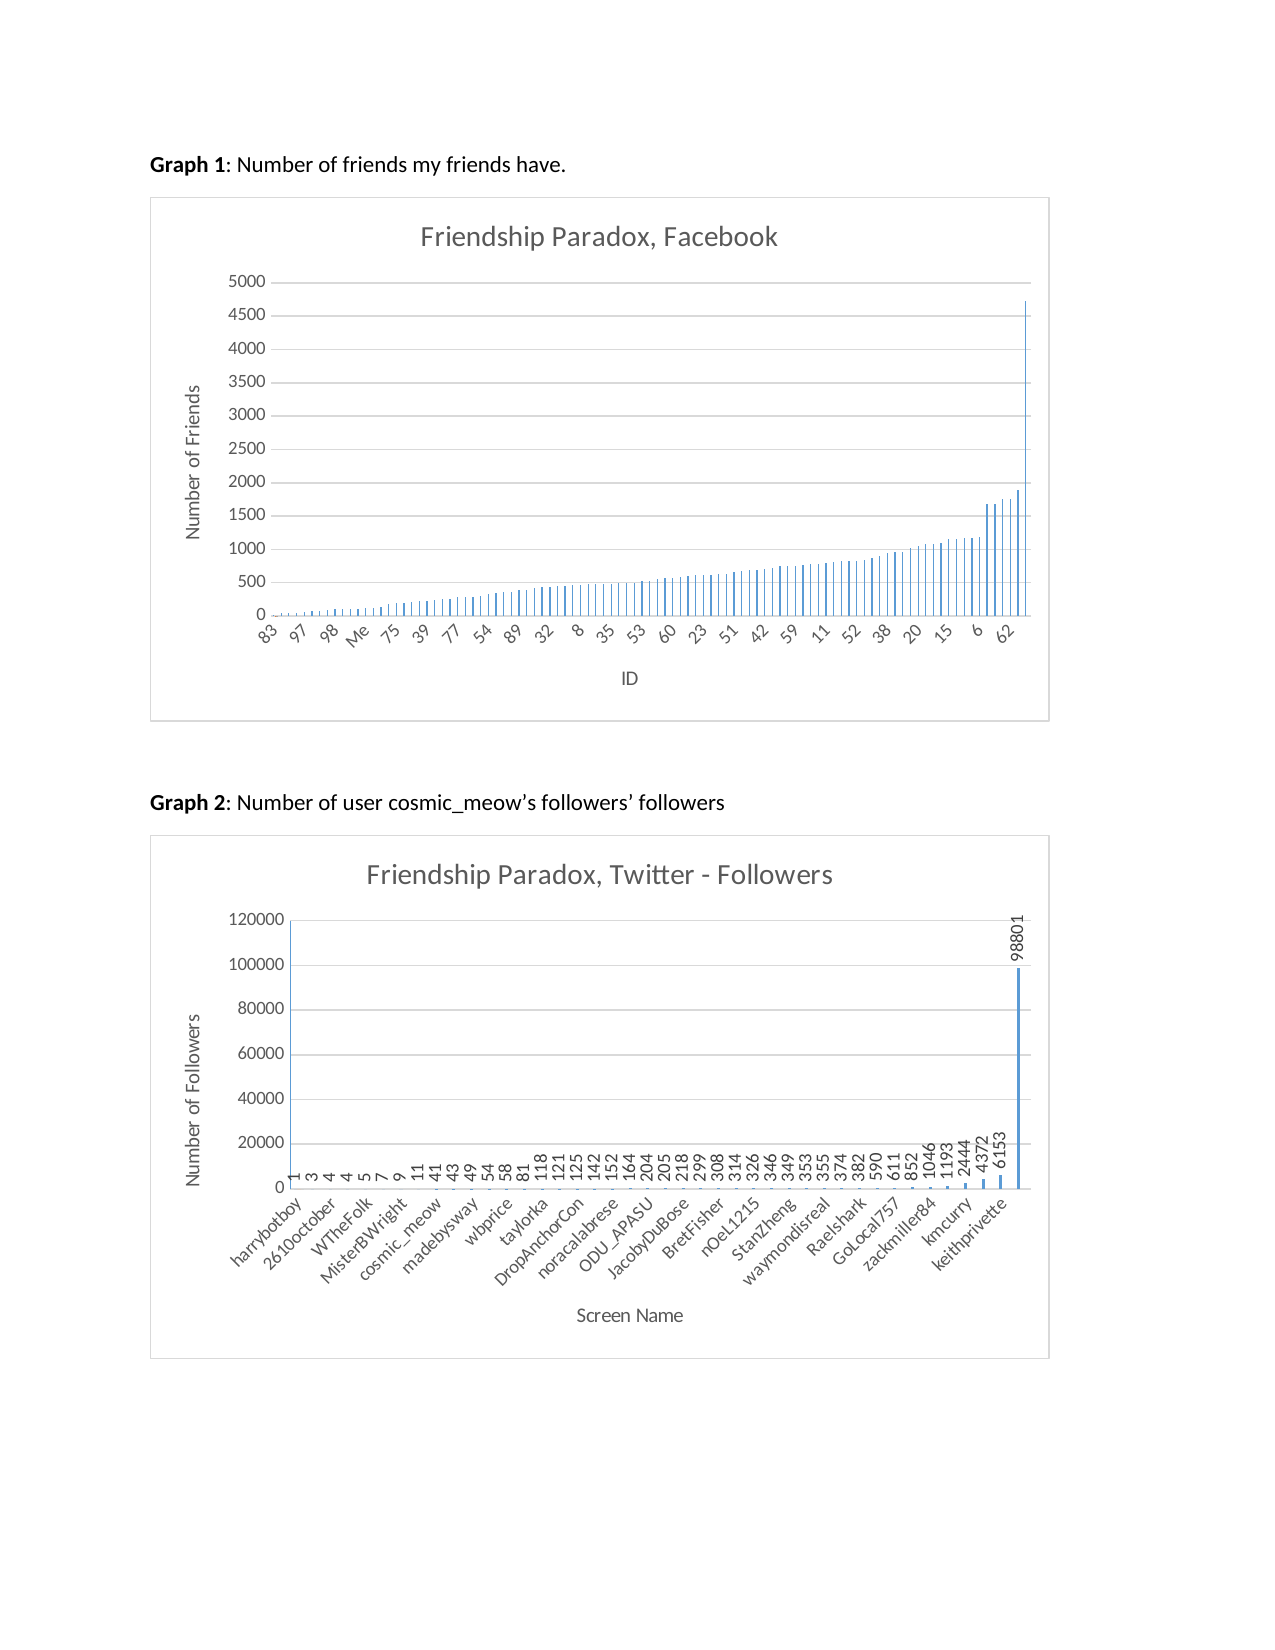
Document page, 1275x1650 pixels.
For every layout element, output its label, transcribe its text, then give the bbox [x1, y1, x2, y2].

text Graph 1: Number of friends my friends have. [150, 150, 1125, 178]
text Graph 2: Number of user cosmic_meow’s followers’ followers [150, 788, 1125, 816]
